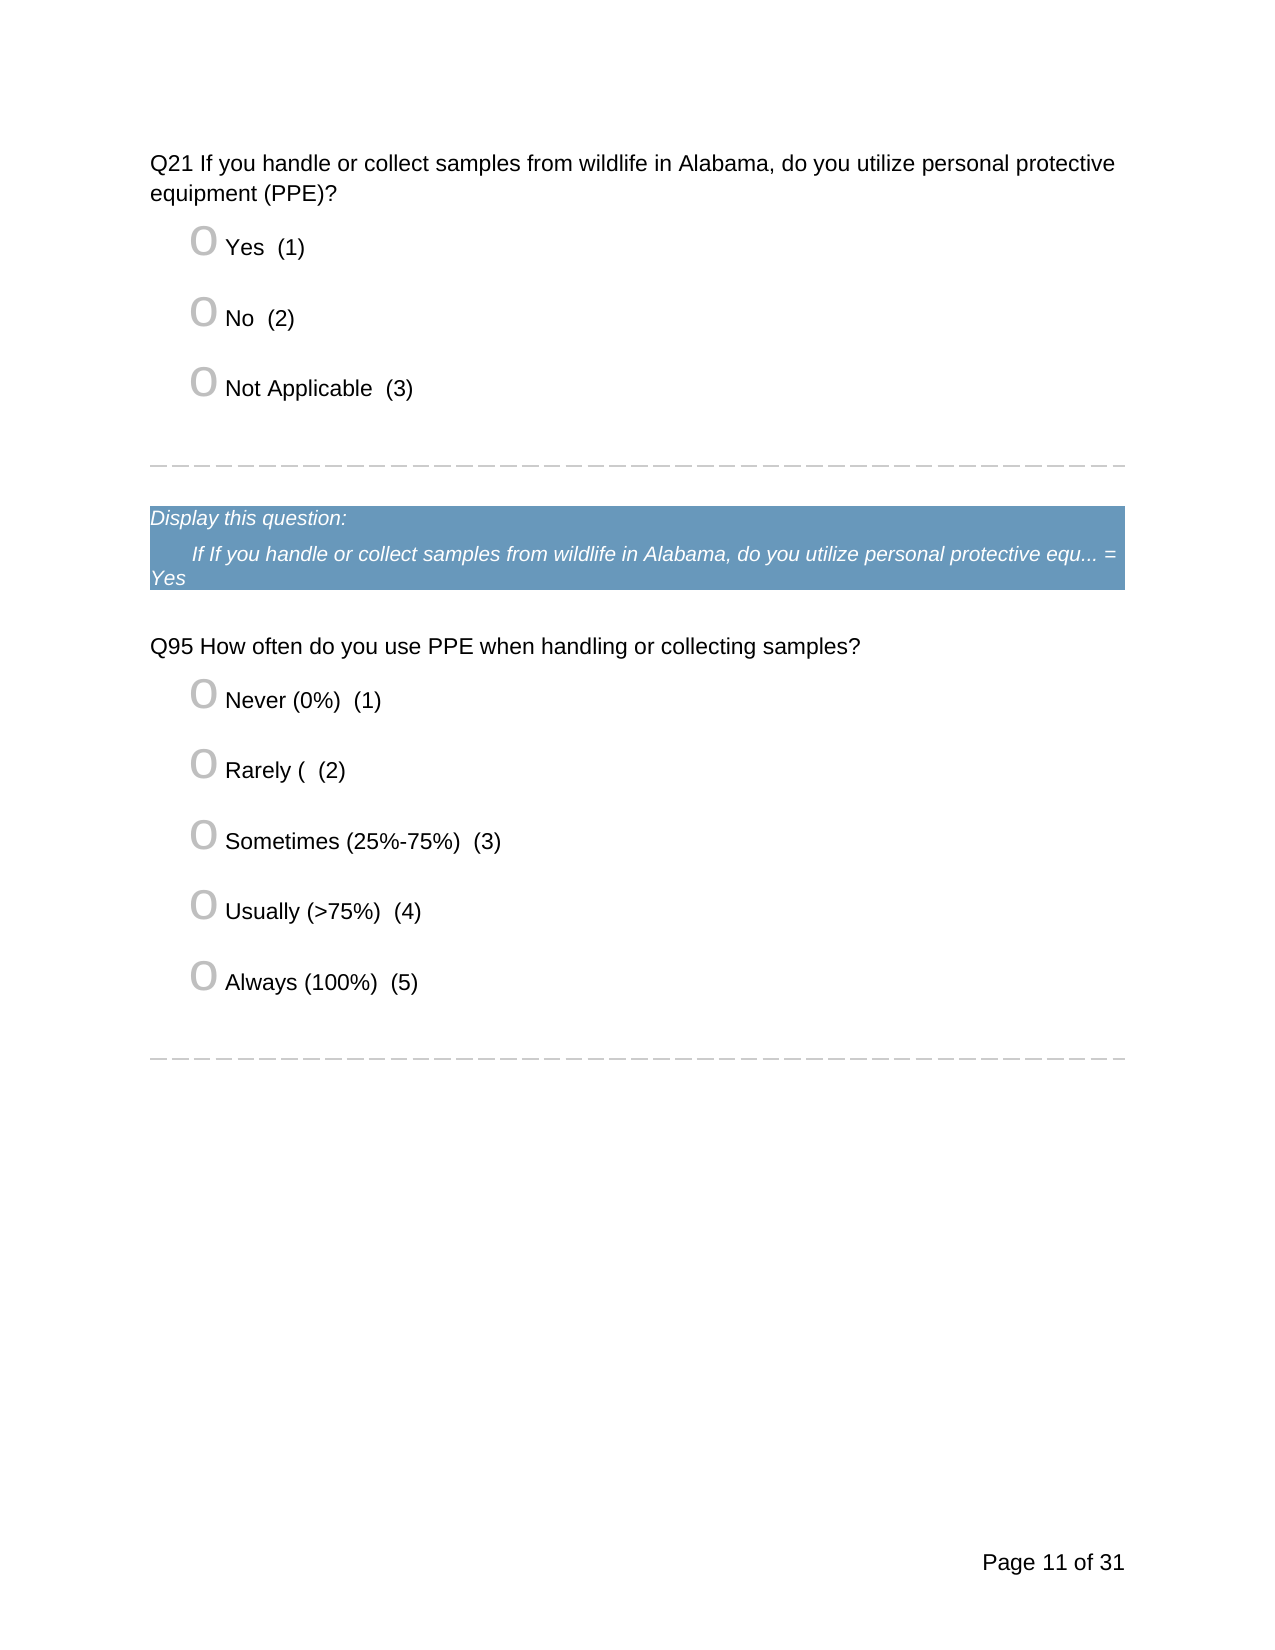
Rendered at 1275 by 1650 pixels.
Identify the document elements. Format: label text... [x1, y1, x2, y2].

list Yes (1) [187, 210, 1125, 272]
text Display this question: [150, 506, 1125, 529]
text If If you handle or collect samples from wildlife in Alabama, do you utilize personal protective equ... = Yes [150, 542, 1125, 590]
list Usually (>75%) (4) [187, 874, 1125, 936]
list Never (0%) (1) [187, 663, 1125, 724]
text Q21 If you handle or collect samples from wildlife in Alabama, do you utilize personal protective equipment (PPE)? [150, 150, 1125, 207]
list Rarely ( (2) [187, 733, 1125, 795]
list Sometimes (25%-75%) (3) [187, 804, 1125, 865]
list No (2) [187, 281, 1125, 342]
text Q95 How often do you use PPE when handling or collecting samples? [150, 633, 1125, 659]
list Not Applicable (3) [187, 351, 1125, 413]
list Always (100%) (5) [187, 945, 1125, 1006]
